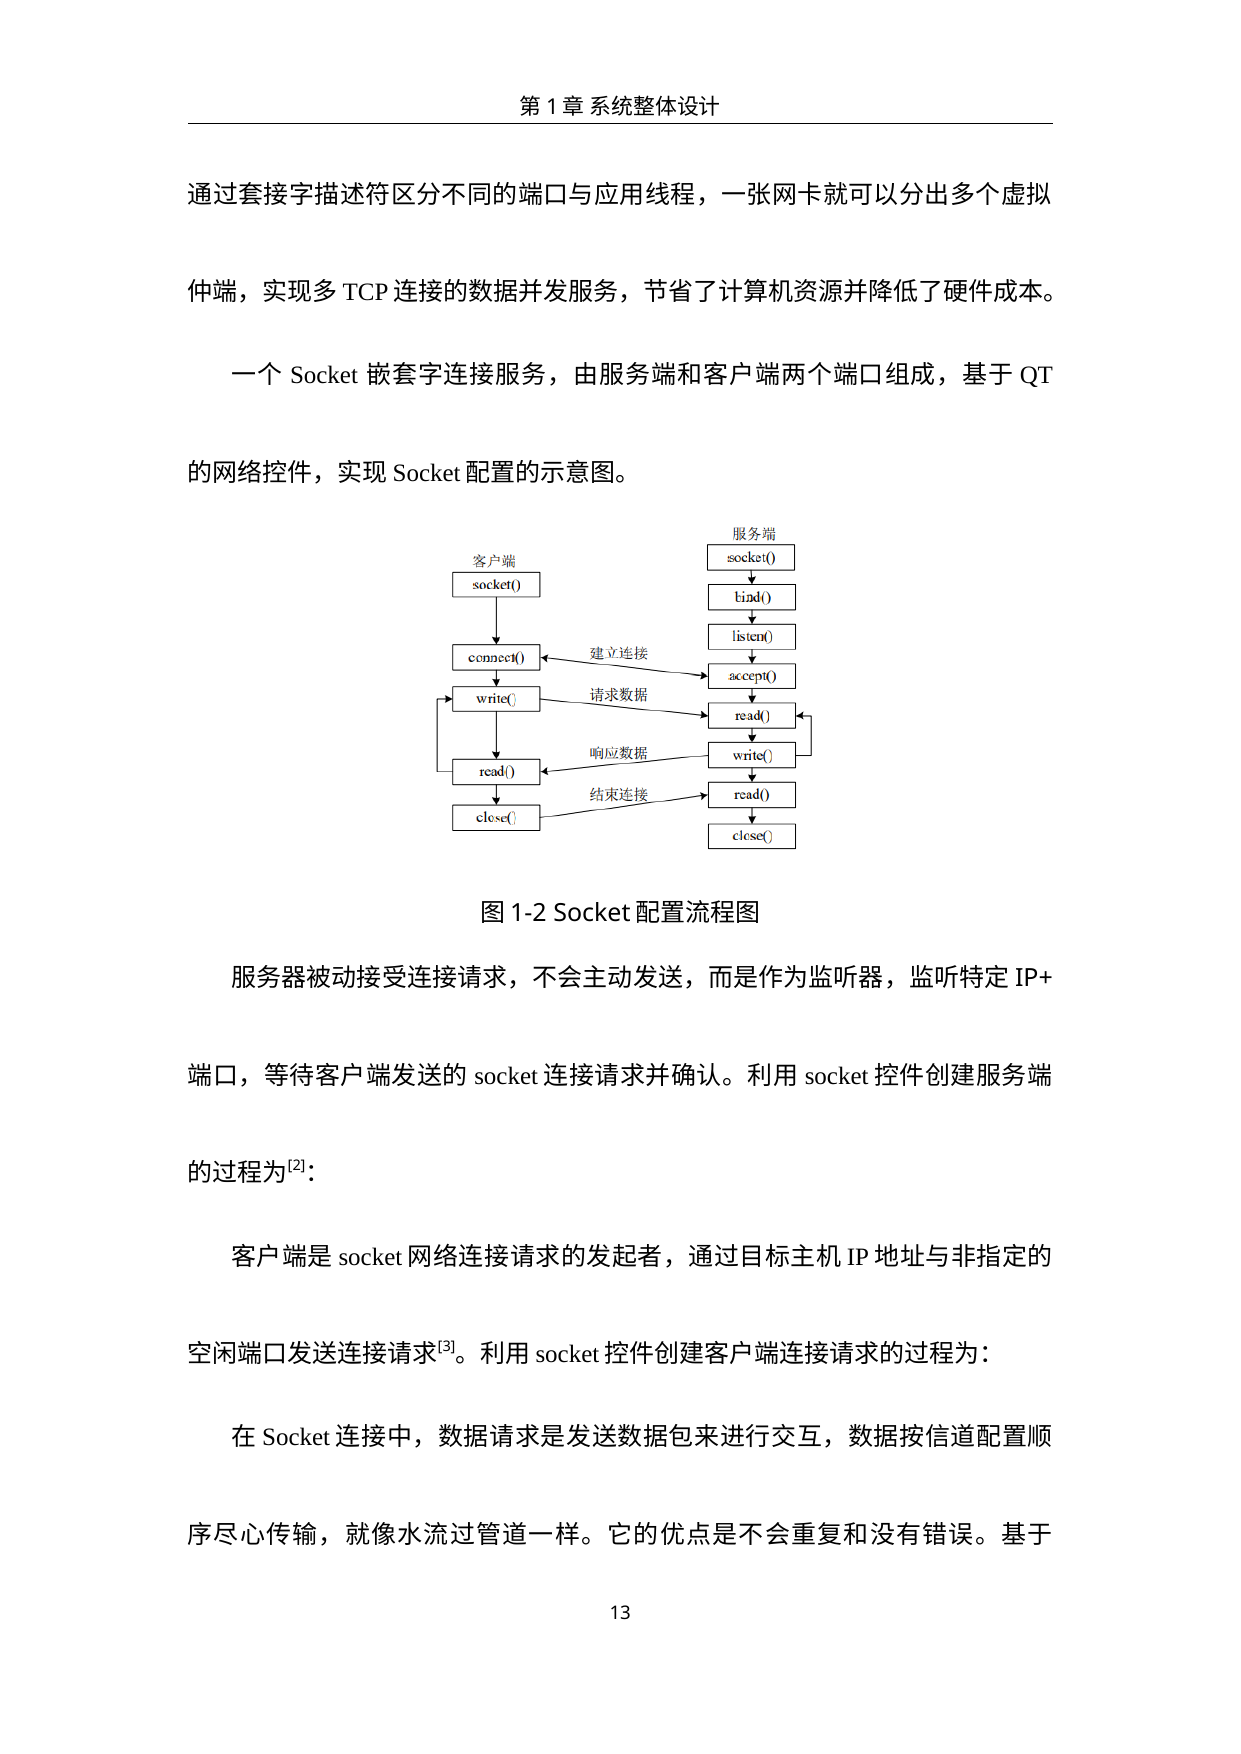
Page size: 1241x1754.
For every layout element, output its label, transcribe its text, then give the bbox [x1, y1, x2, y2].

text 图1-2 Socket配置流程图 [187, 878, 1053, 943]
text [187, 1402, 1053, 1565]
text 客户端是socket网络连接请求的发起者，通过目标主机IP地址与非指定的空闲端口发送连接请求[3]。利用socket控件创建客户端连接请求的过程为： [187, 1222, 1053, 1384]
text 服务器被动接受连接请求，不会主动发送，而是作为监听器，监听特定IP+端口，等待客户端发送的socket连接请求并确认。利用socket控件创建服务端的过程为[2]： [187, 943, 1053, 1203]
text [187, 160, 1053, 322]
text 一个 Socket 嵌套字连接服务，由服务端和客户端两个端口组成，基于QT的网络控件，实现Socket配置的示意图。 [187, 340, 1053, 503]
picture [363, 521, 877, 855]
